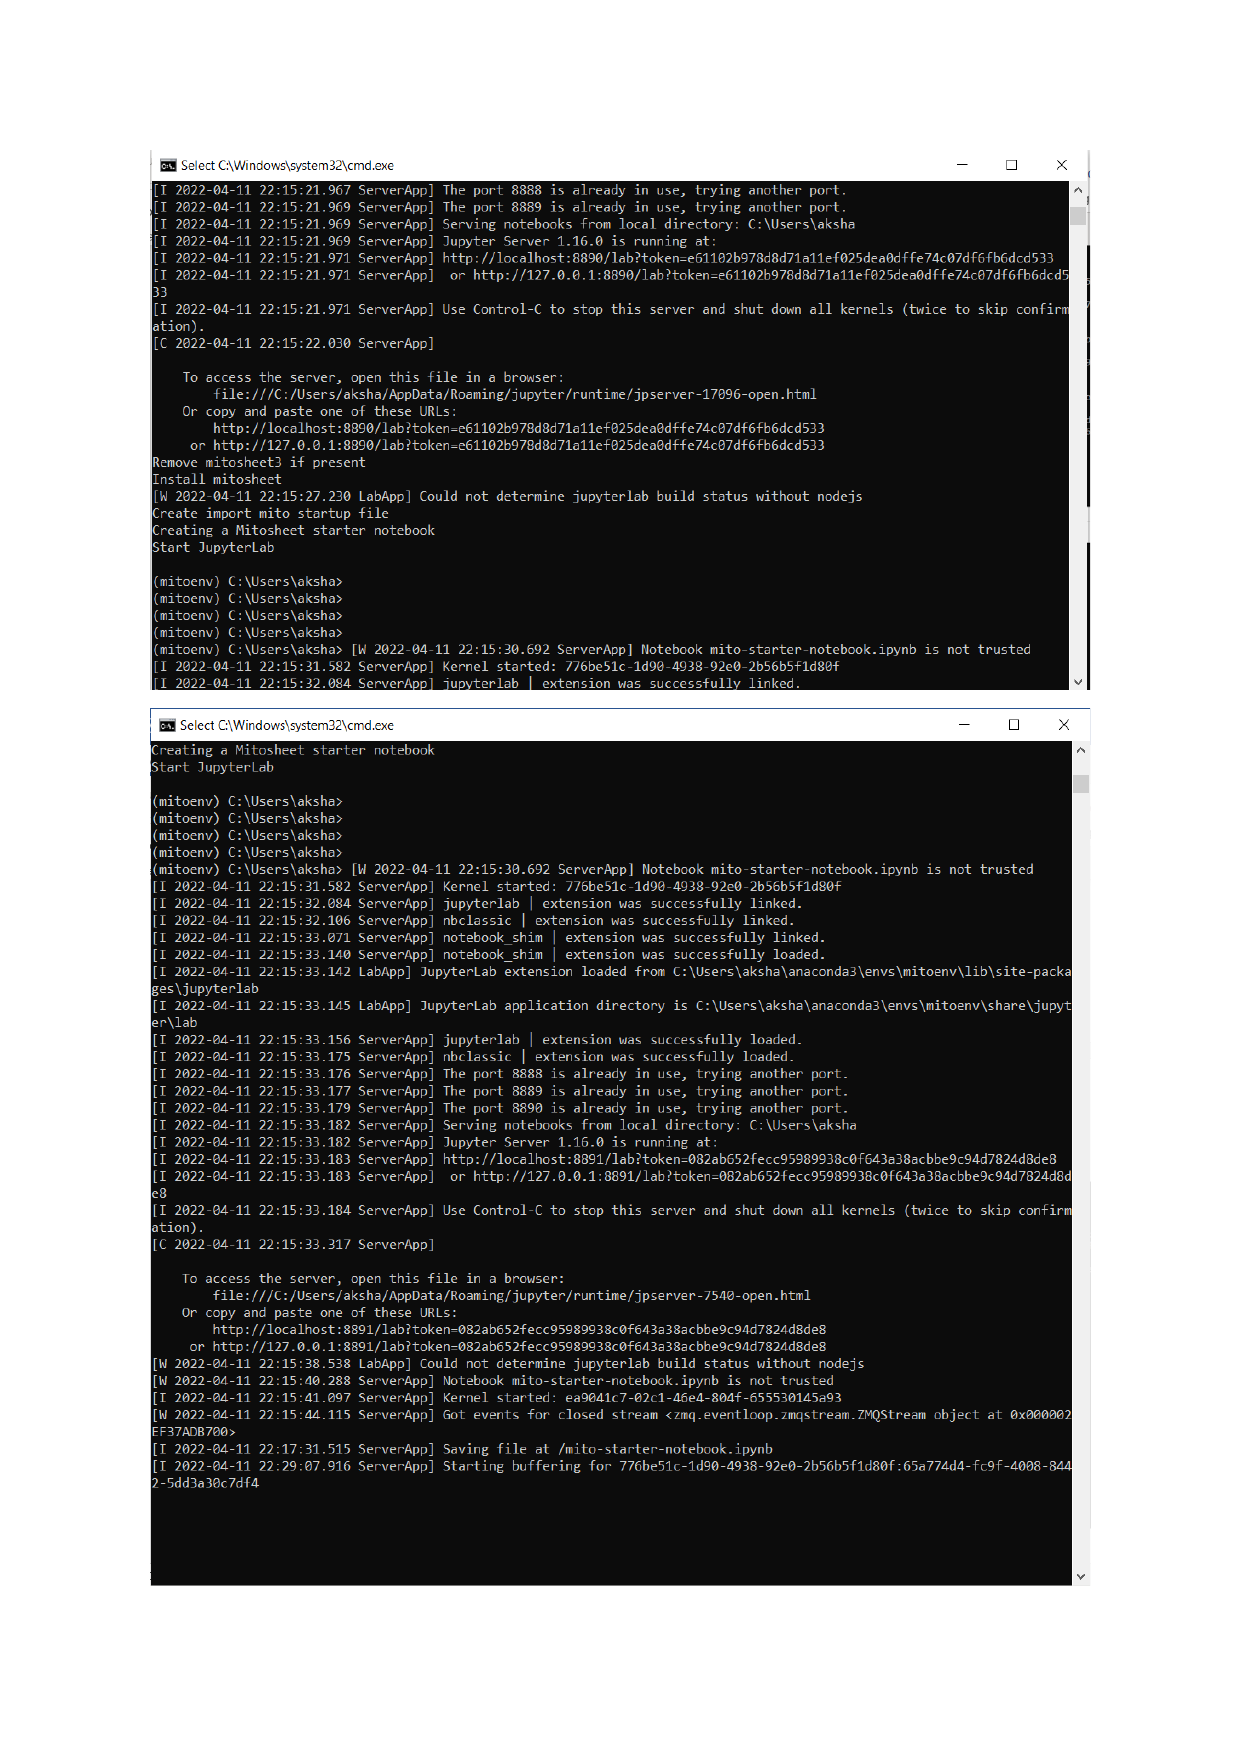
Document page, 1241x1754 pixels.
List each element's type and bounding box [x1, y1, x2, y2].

picture [150, 708, 1091, 1586]
picture [150, 150, 1091, 690]
